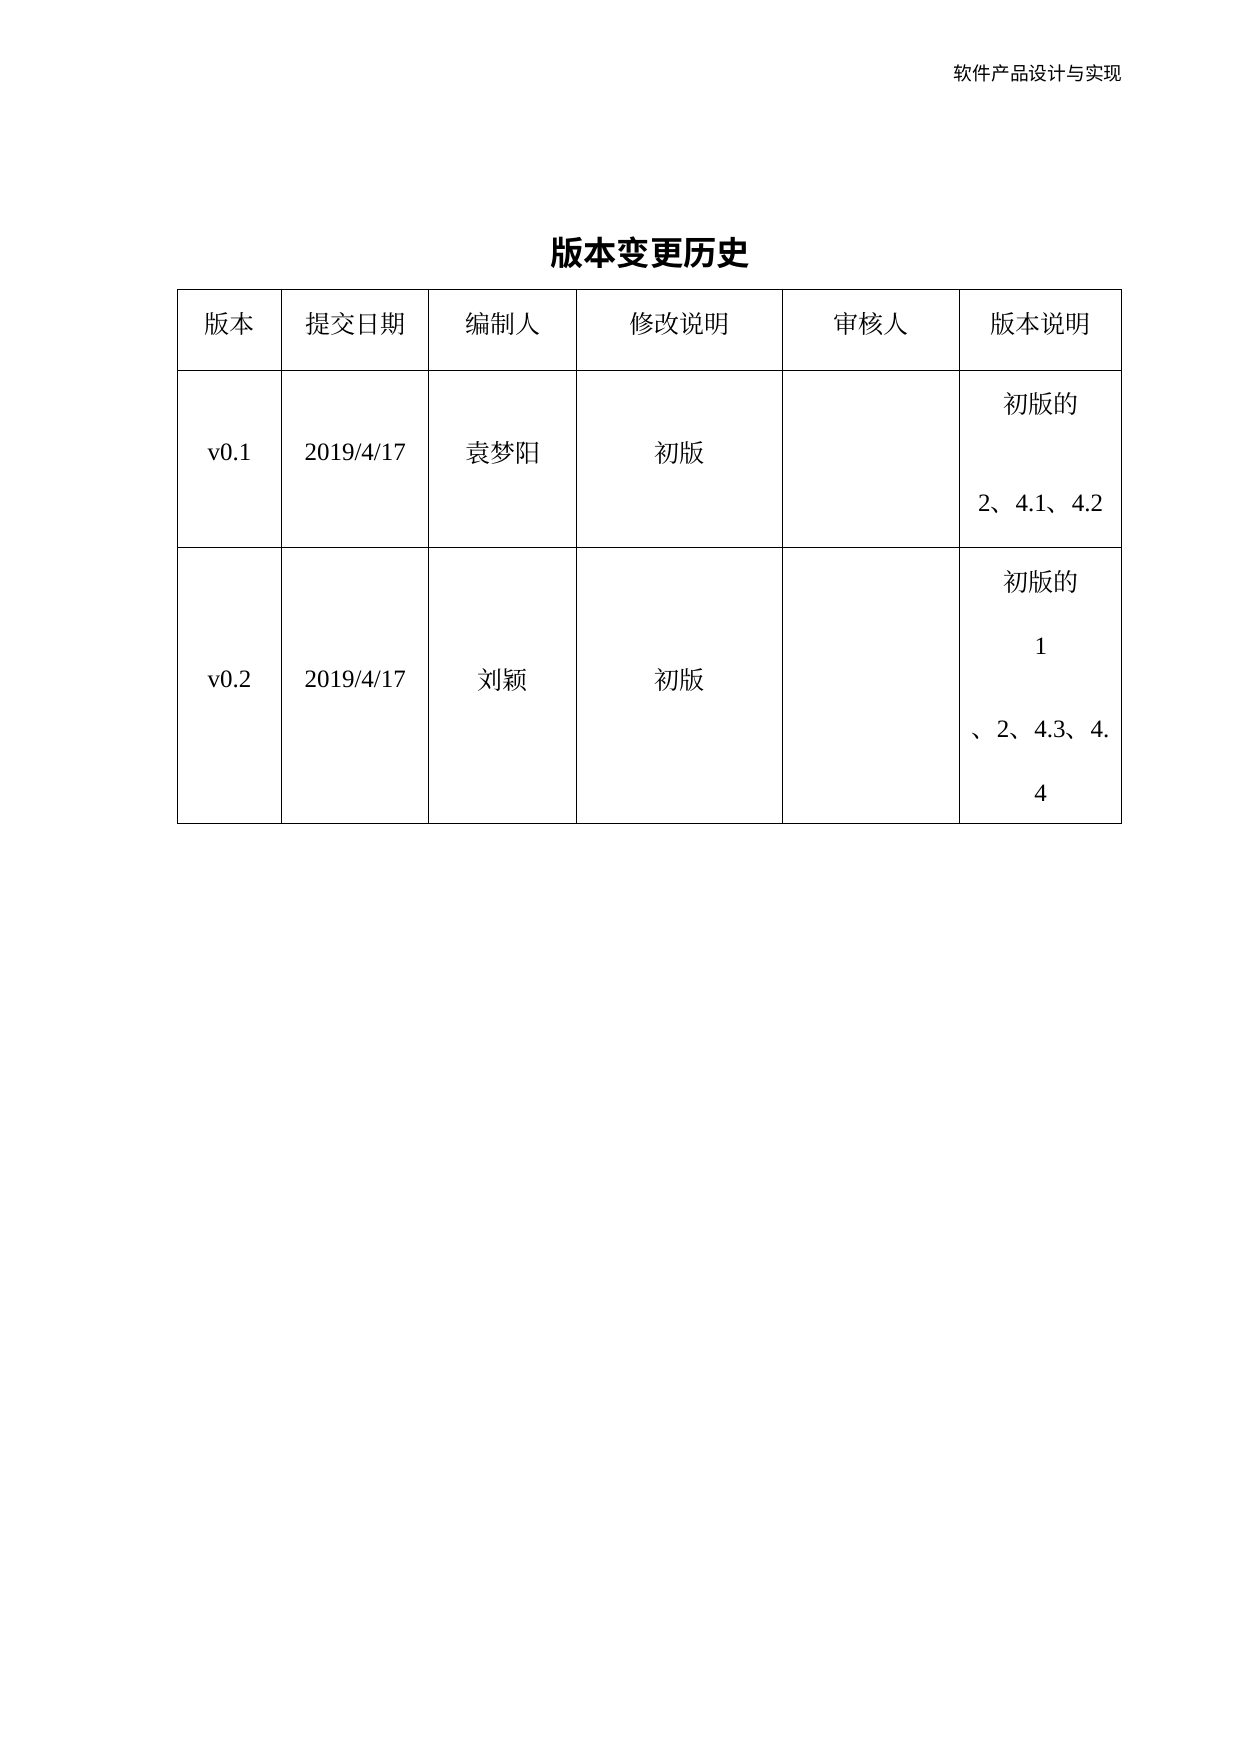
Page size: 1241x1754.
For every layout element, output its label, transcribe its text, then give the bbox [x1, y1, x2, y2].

table_cell 初版的1、2、4.3、4.4 [960, 548, 1121, 823]
table_cell 2019/4/17 [282, 371, 428, 547]
table_header 审核人 [783, 290, 959, 369]
table_cell 袁梦阳 [429, 371, 576, 547]
table_cell 刘颖 [429, 548, 576, 823]
table_cell 2019/4/17 [282, 548, 428, 823]
table_cell 初版 [577, 371, 782, 547]
table_cell v0.2 [178, 548, 281, 823]
table_cell v0.1 [178, 371, 281, 547]
title 版本变更历史 [177, 218, 1122, 283]
table_cell [783, 548, 959, 823]
table_cell 初版的2、4.1、4.2 [960, 371, 1121, 547]
table_cell 初版 [577, 548, 782, 823]
table_header 编制人 [429, 290, 576, 369]
table_cell [783, 371, 959, 547]
table_header 版本 [178, 290, 281, 369]
table_header 版本说明 [960, 290, 1121, 369]
table_header 提交日期 [282, 290, 428, 369]
table_header 修改说明 [577, 290, 782, 369]
